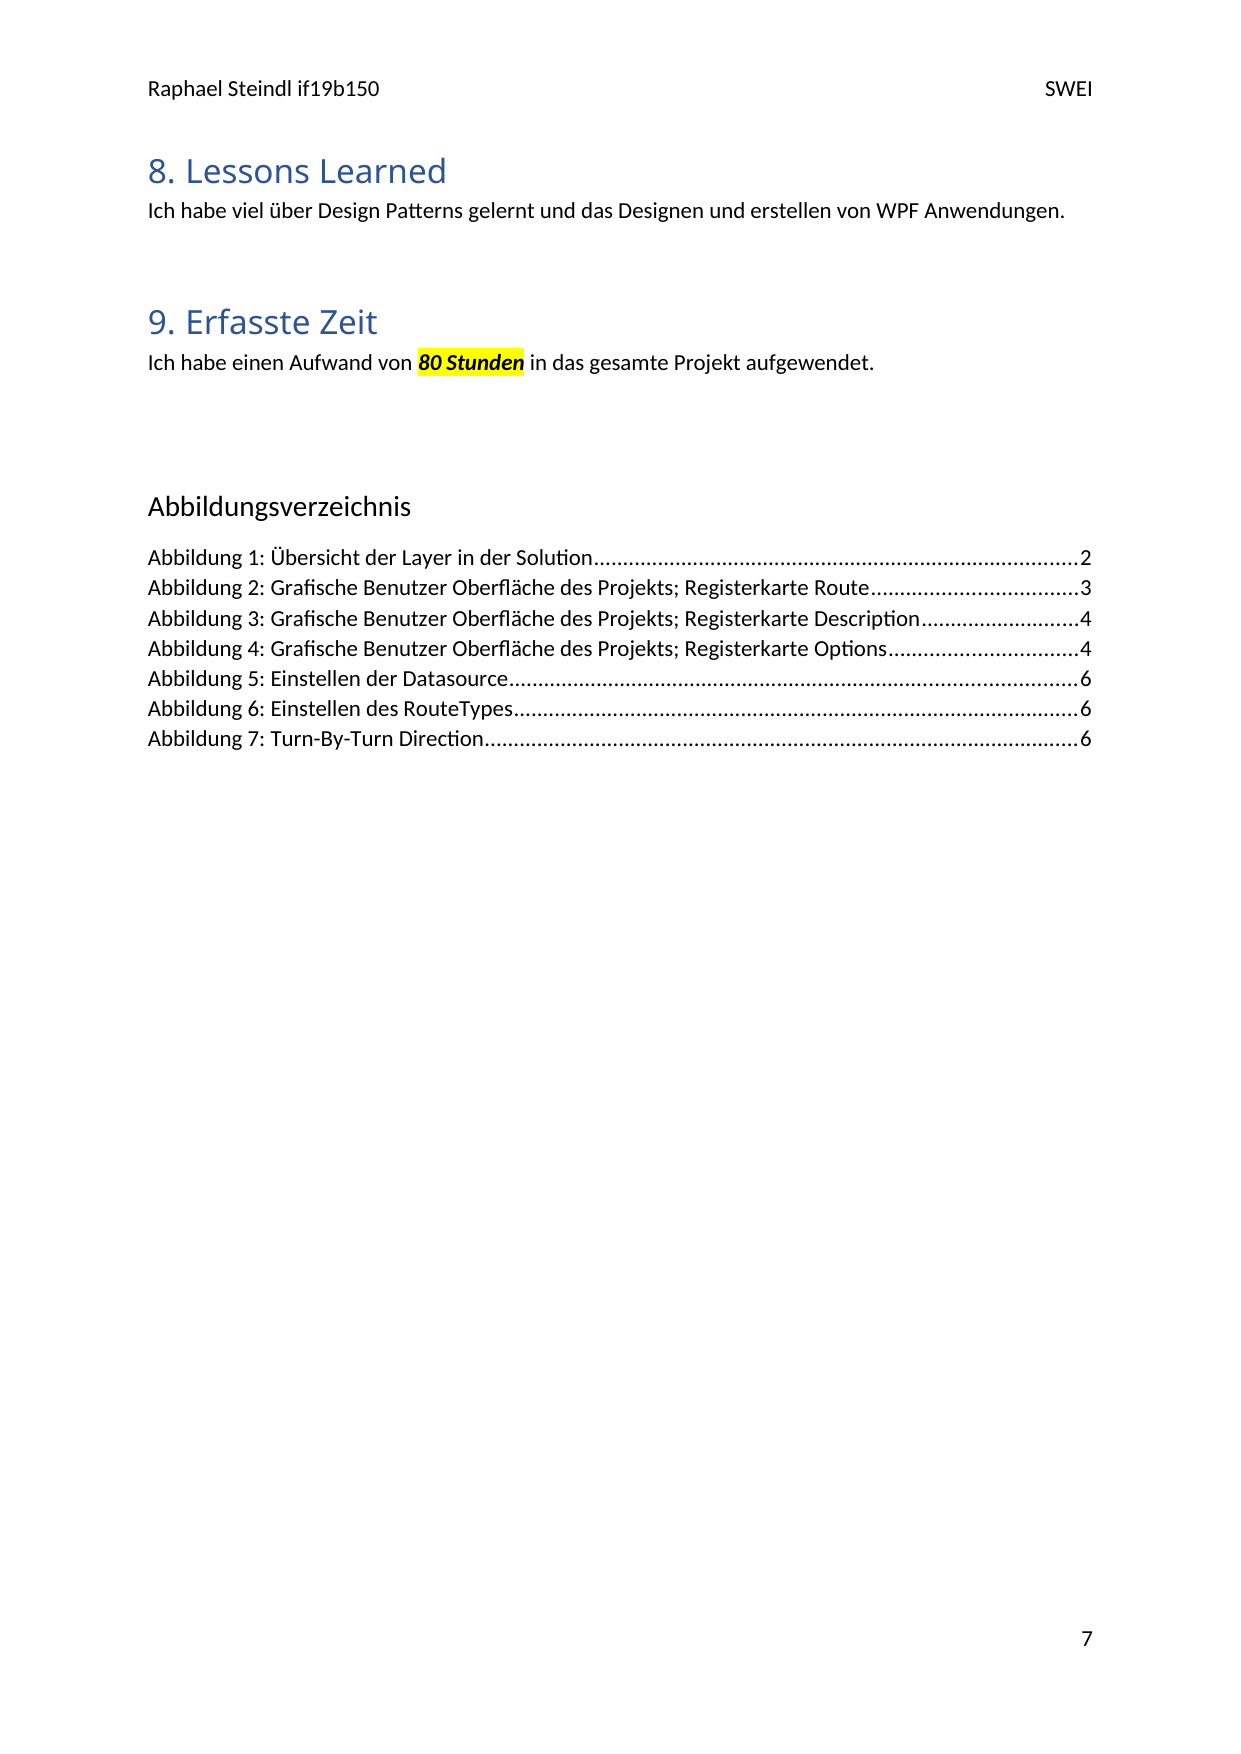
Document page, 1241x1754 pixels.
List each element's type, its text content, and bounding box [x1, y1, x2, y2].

text Abbildung 3: Grafische Benutzer Oberfläche des Projekts; Registerkarte Description 4 [148, 604, 1093, 632]
subtitle Lessons Learned [148, 148, 1093, 193]
text Abbildung 4: Grafische Benutzer Oberfläche des Projekts; Registerkarte Options 4 [148, 634, 1093, 662]
text Abbildung 2: Grafische Benutzer Oberfläche des Projekts; Registerkarte Route 3 [148, 573, 1093, 602]
text Abbildung 6: Einstellen des RouteTypes 6 [148, 694, 1093, 722]
text Abbildung 5: Einstellen der Datasource 6 [148, 664, 1093, 692]
text Abbildung 1: Übersicht der Layer in der Solution 2 [148, 543, 1093, 571]
text Abbildungsverzeichnis [148, 488, 1093, 524]
text Ich habe einen Aufwand von 80 Stunden in das gesamte Projekt aufgewendet. [148, 348, 418, 376]
subtitle Erfasste Zeit [148, 299, 1093, 344]
text Ich habe einen Aufwand von 80 Stunden in das gesamte Projekt aufgewendet. [524, 348, 1093, 376]
text Ich habe viel über Design Patterns gelernt und das Designen und erstellen von WPF Anwendungen. [148, 197, 1093, 224]
text Abbildung 7: Turn-By-Turn Direction 6 [148, 724, 1093, 753]
